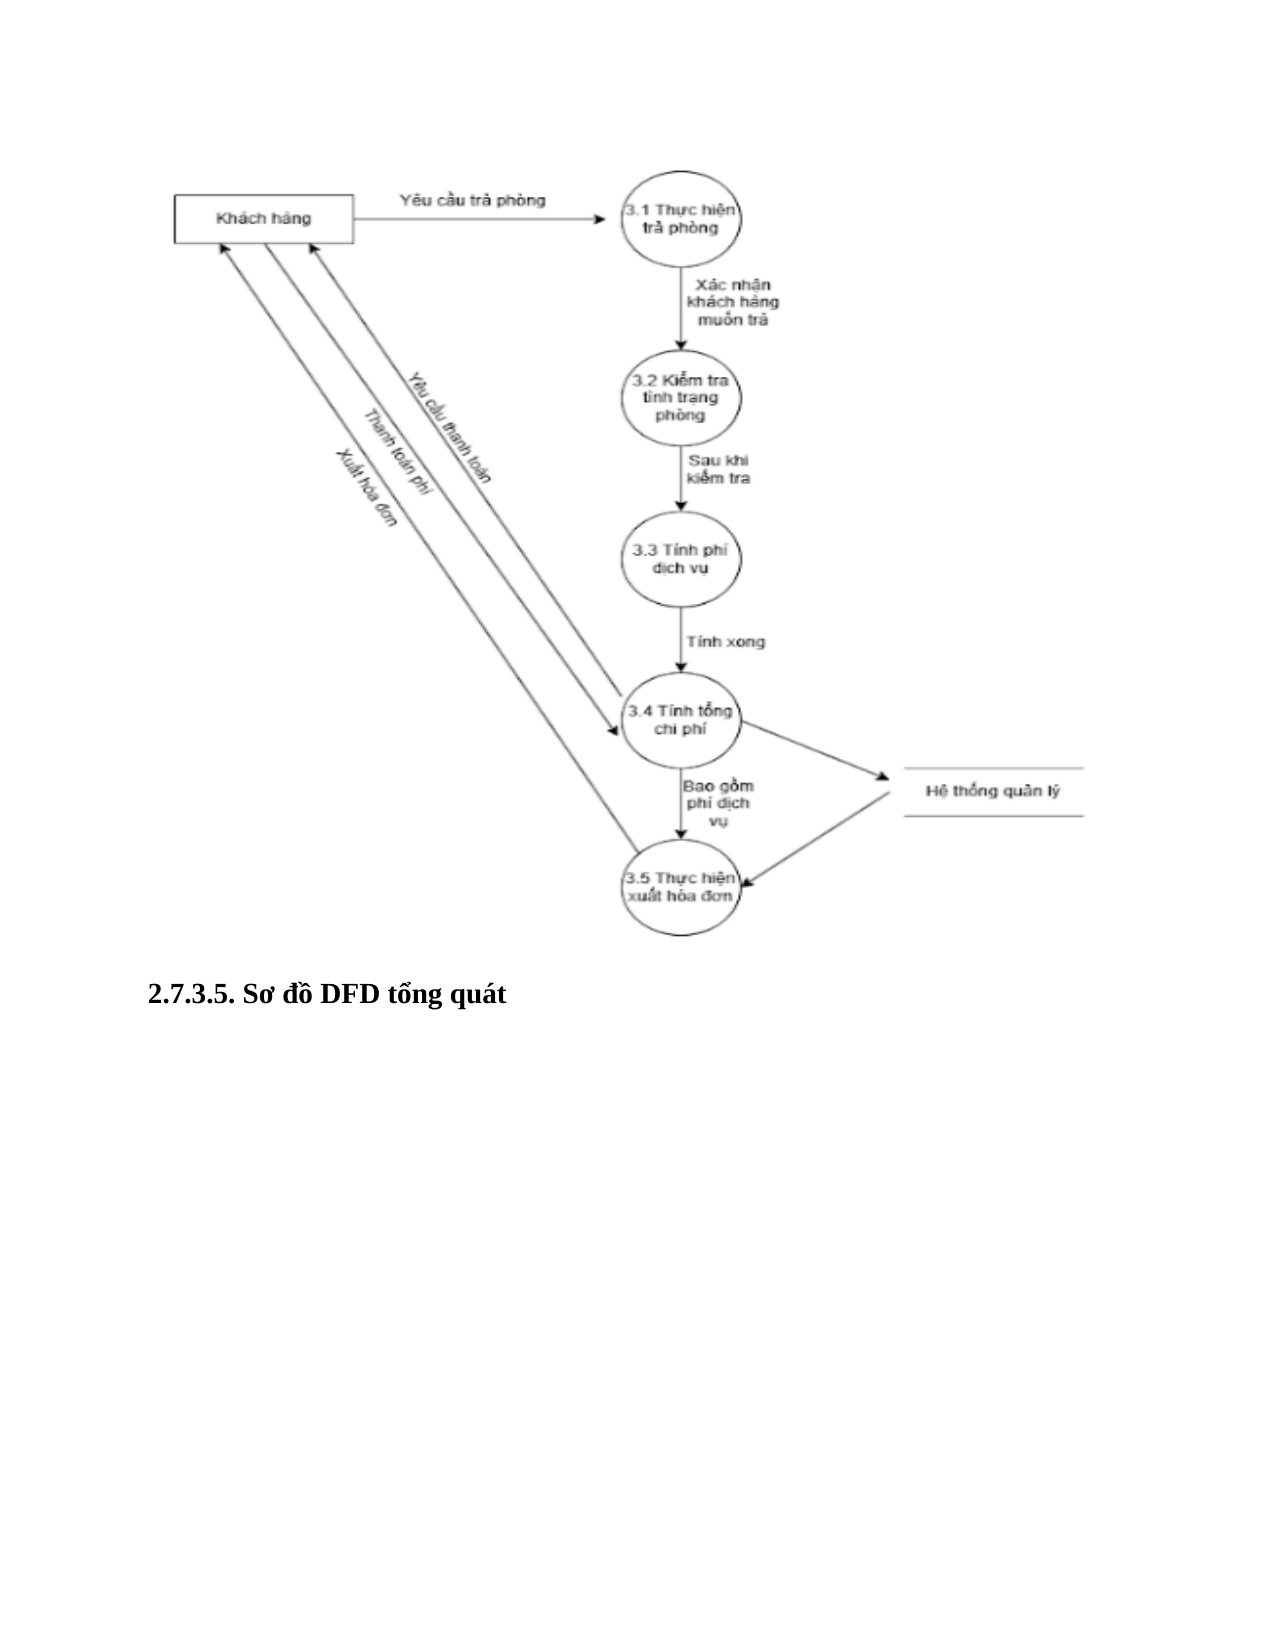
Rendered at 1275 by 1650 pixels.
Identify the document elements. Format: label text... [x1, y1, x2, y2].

text 2.7.3.5. Sơ đồ DFD tổng quát [148, 976, 1125, 1010]
picture [147, 150, 1114, 960]
